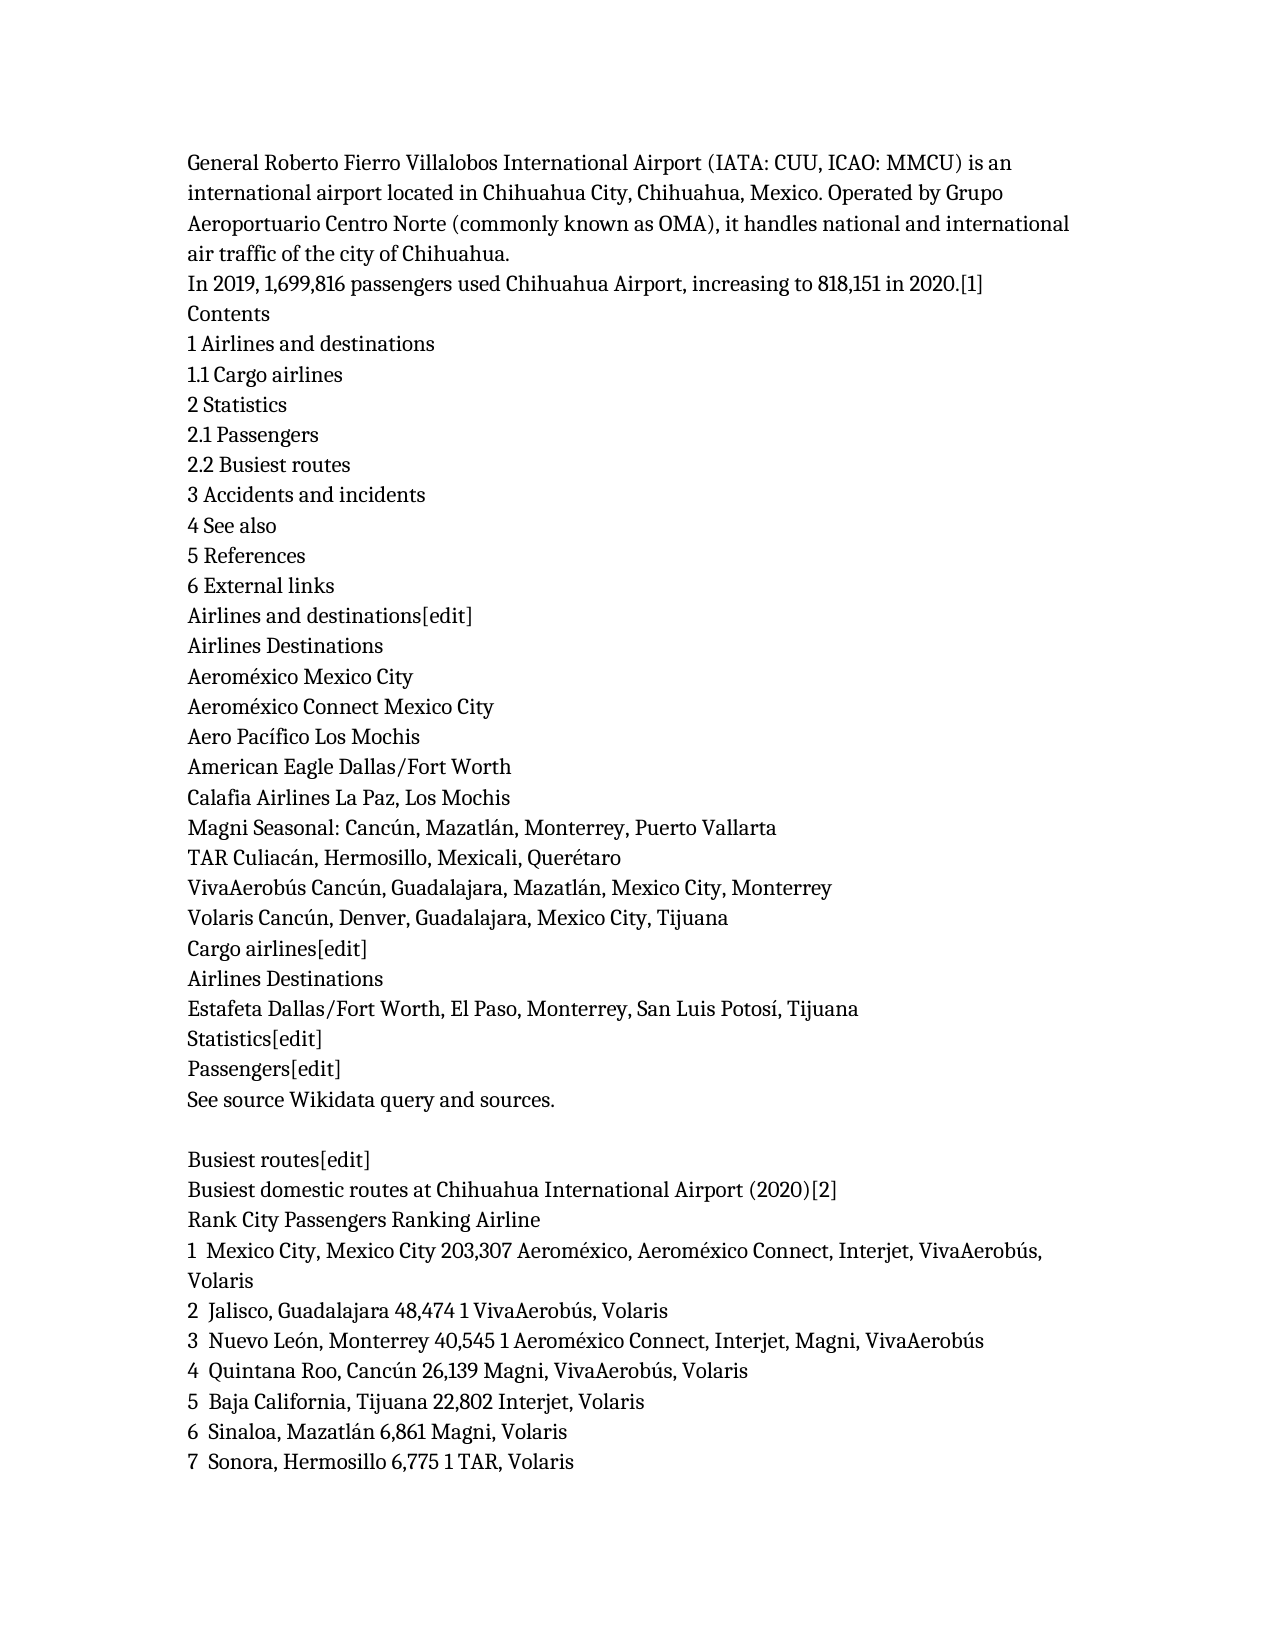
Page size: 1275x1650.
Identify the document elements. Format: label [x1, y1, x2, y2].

text [187, 150, 1087, 1475]
